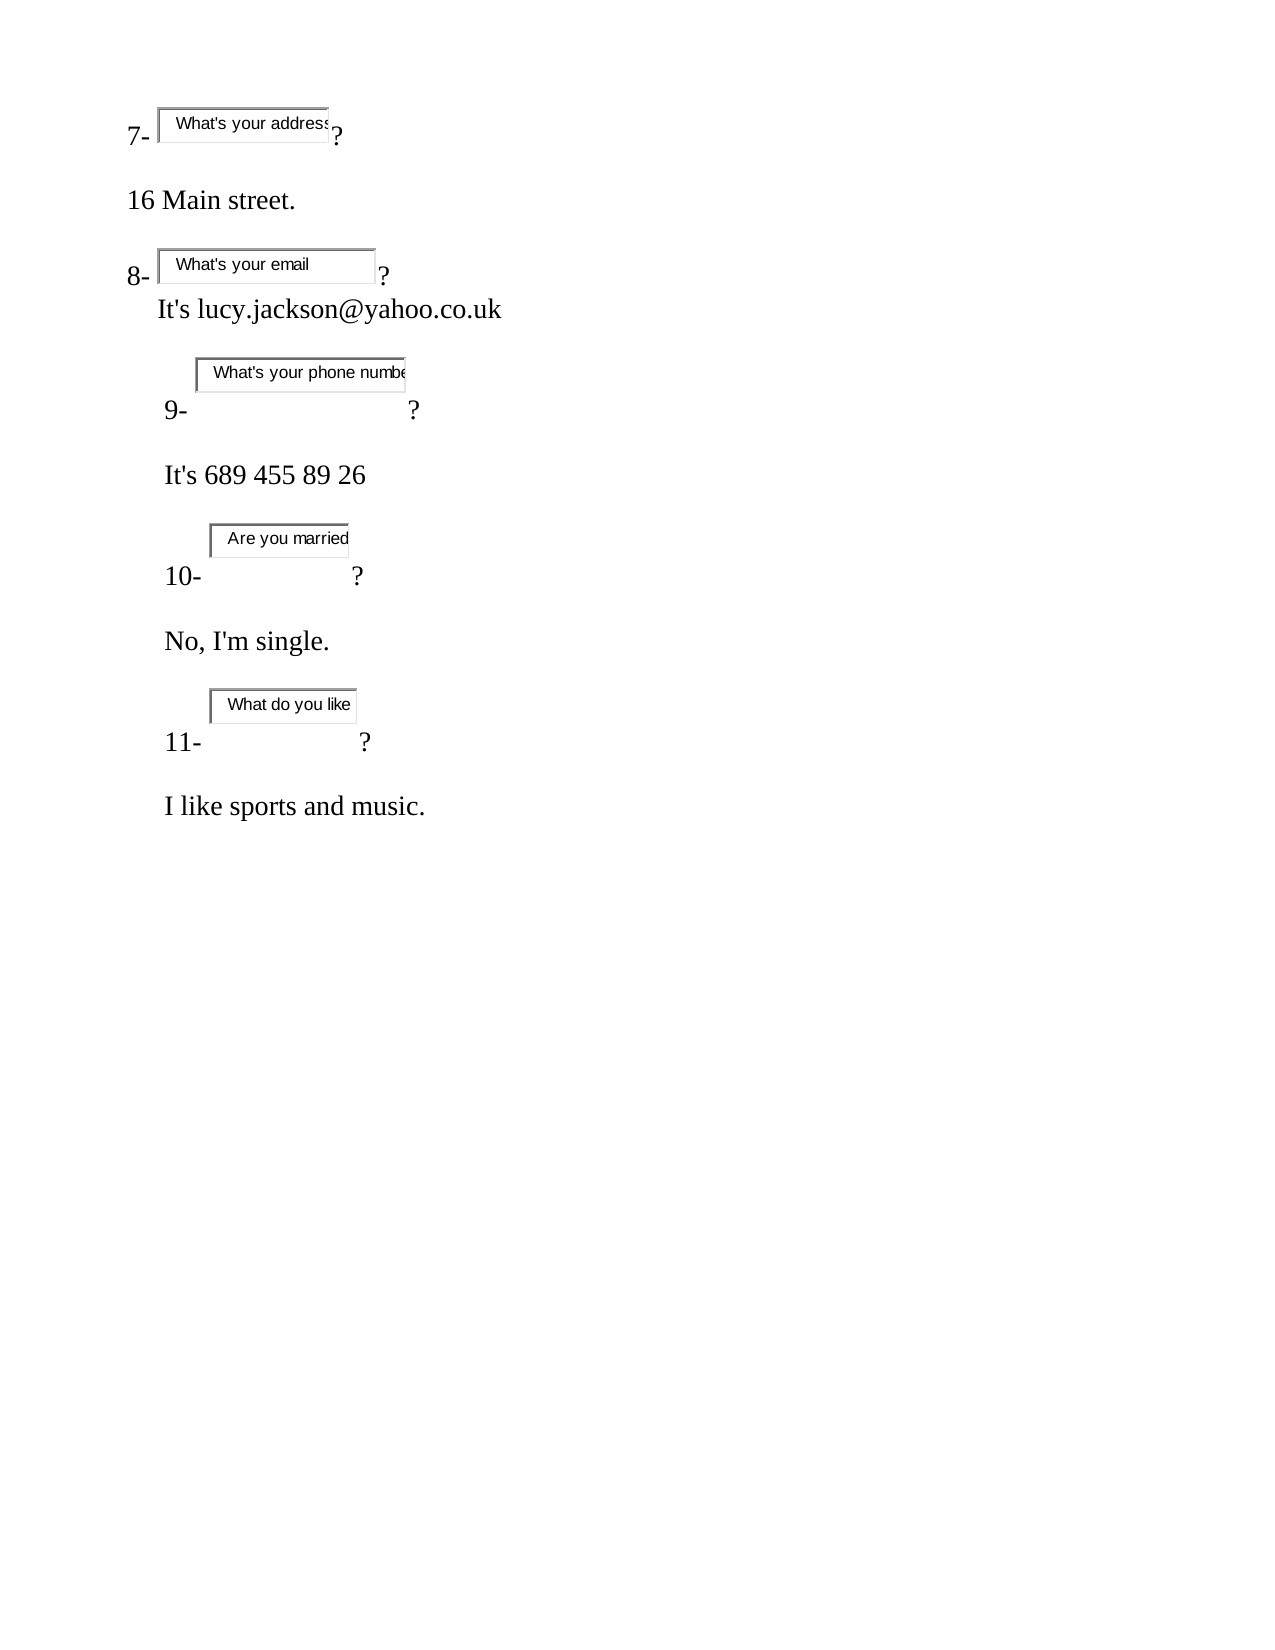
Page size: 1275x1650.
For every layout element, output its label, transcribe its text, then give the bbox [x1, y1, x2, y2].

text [112, 75, 1200, 292]
list It's lucy.jackson@yahoo.co.uk 9- ? It's 689 455 89 26 10- ? No, I'm single. 11- ? I like sports and music. [150, 292, 1200, 850]
